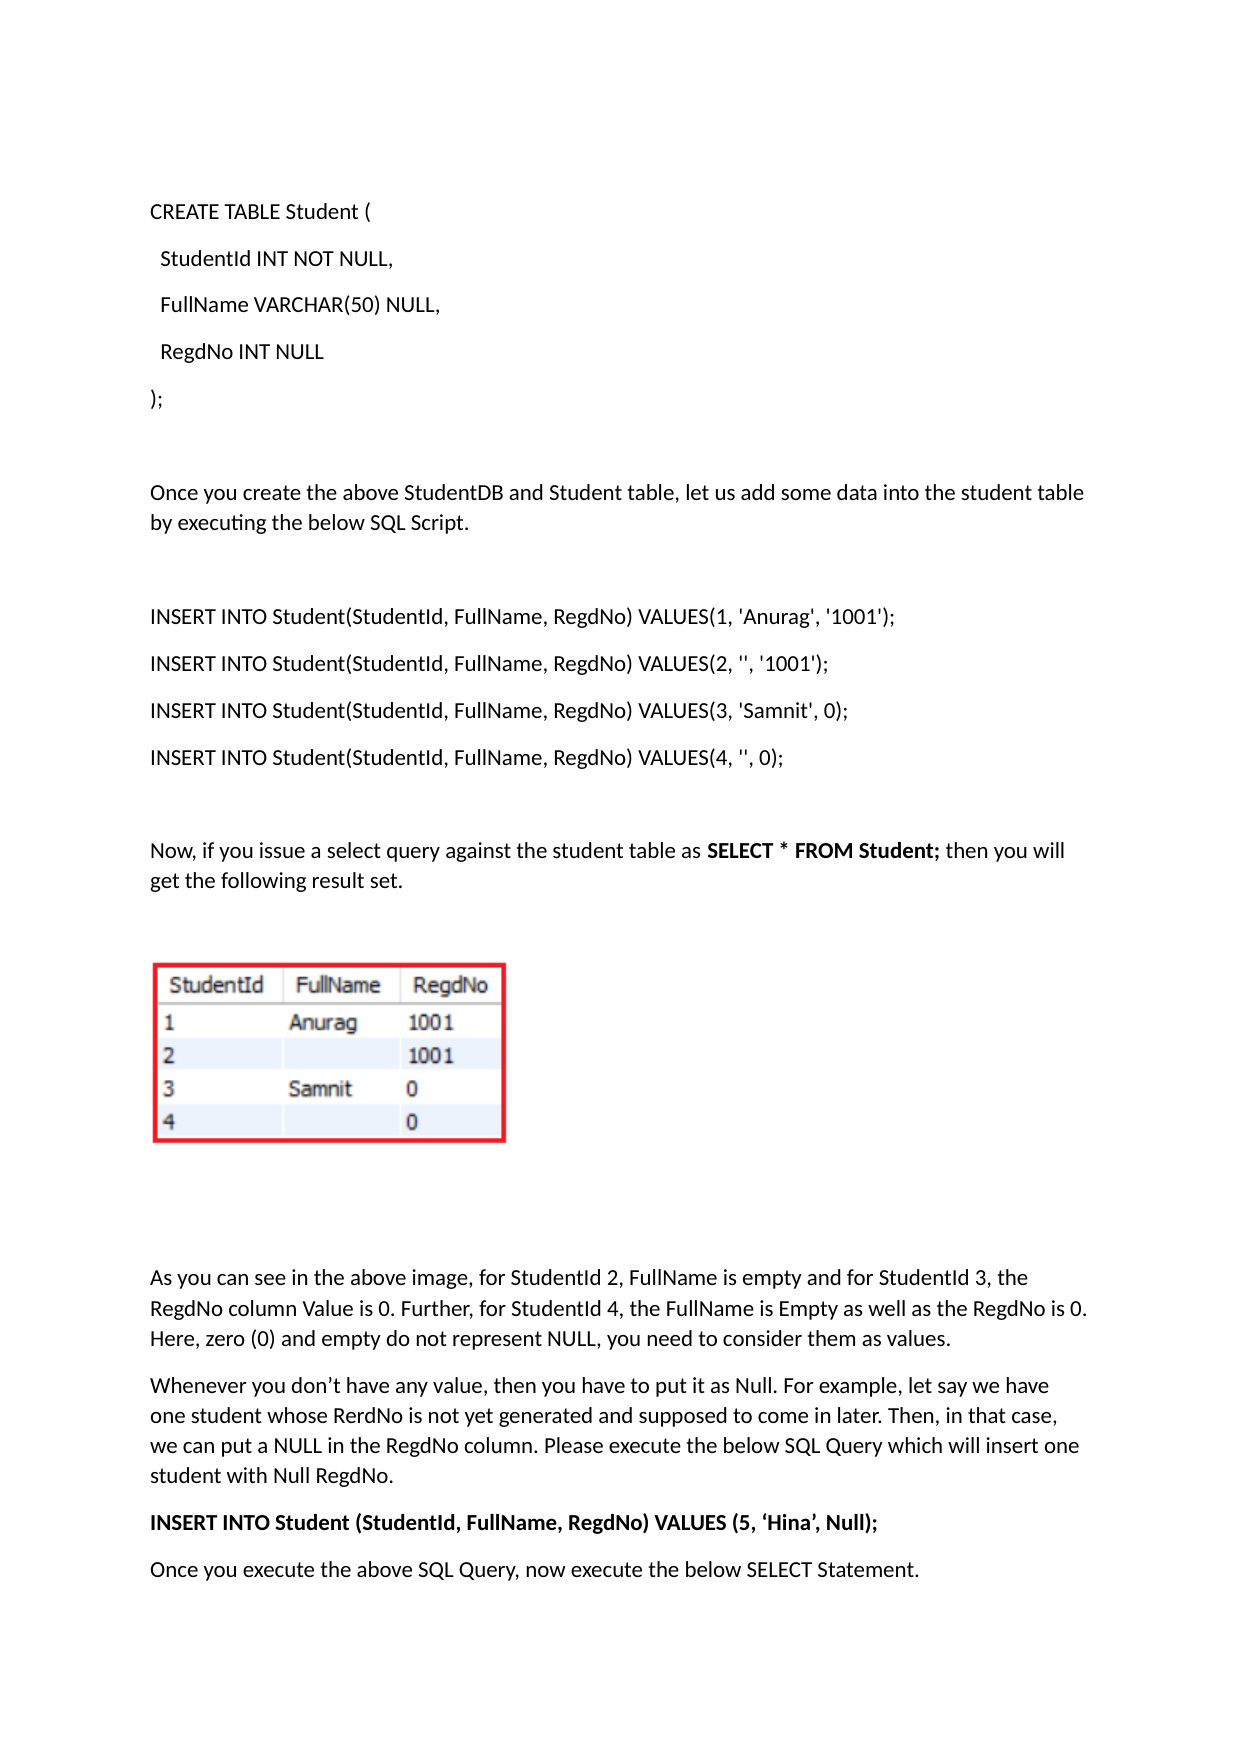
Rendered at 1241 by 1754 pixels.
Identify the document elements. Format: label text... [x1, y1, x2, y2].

text Once you execute the above SQL Query, now execute the below SELECT Statement. [150, 1555, 1090, 1583]
picture [150, 960, 511, 1151]
text INSERT INTO Student (StudentId, FullName, RegdNo) VALUES (5, ‘Hina’, Null); [150, 1508, 1090, 1536]
text FullName VARCHAR(50) NULL, [150, 291, 1090, 319]
text ); [150, 384, 1090, 412]
text RegdNo INT NULL [150, 337, 1090, 366]
text INSERT INTO Student(StudentId, FullName, RegdNo) VALUES(4, '', 0); [150, 743, 1090, 771]
text INSERT INTO Student(StudentId, FullName, RegdNo) VALUES(1, 'Anurag', '1001'); [150, 602, 1090, 630]
text StudentId INT NOT NULL, [150, 244, 1090, 272]
text INSERT INTO Student(StudentId, FullName, RegdNo) VALUES(3, 'Samnit', 0); [150, 696, 1090, 724]
text Now, if you issue a select query against the student table as SELECT * FROM Student; then you will get the following result set. [150, 836, 1090, 895]
text CREATE TABLE Student ( [150, 197, 1090, 225]
text INSERT INTO Student(StudentId, FullName, RegdNo) VALUES(2, '', '1001'); [150, 649, 1090, 677]
text Once you create the above StudentDB and Student table, let us add some data into the student table by executing the below SQL Script. [150, 478, 1090, 536]
text As you can see in the above image, for StudentId 2, FullName is empty and for StudentId 3, the RegdNo column Value is 0. Further, for StudentId 4, the FullName is Empty as well as the RegdNo is 0. Here, zero (0) and empty do not represent NULL, you need to consider them as values. [150, 1263, 1090, 1352]
text Whenever you don’t have any value, then you have to put it as Null. For example, let say we have one student whose RerdNo is not yet generated and supposed to come in later. Then, in that case, we can put a NULL in the RegdNo column. Please execute the below SQL Query which will insert one student with Null RegdNo. [150, 1371, 1090, 1489]
